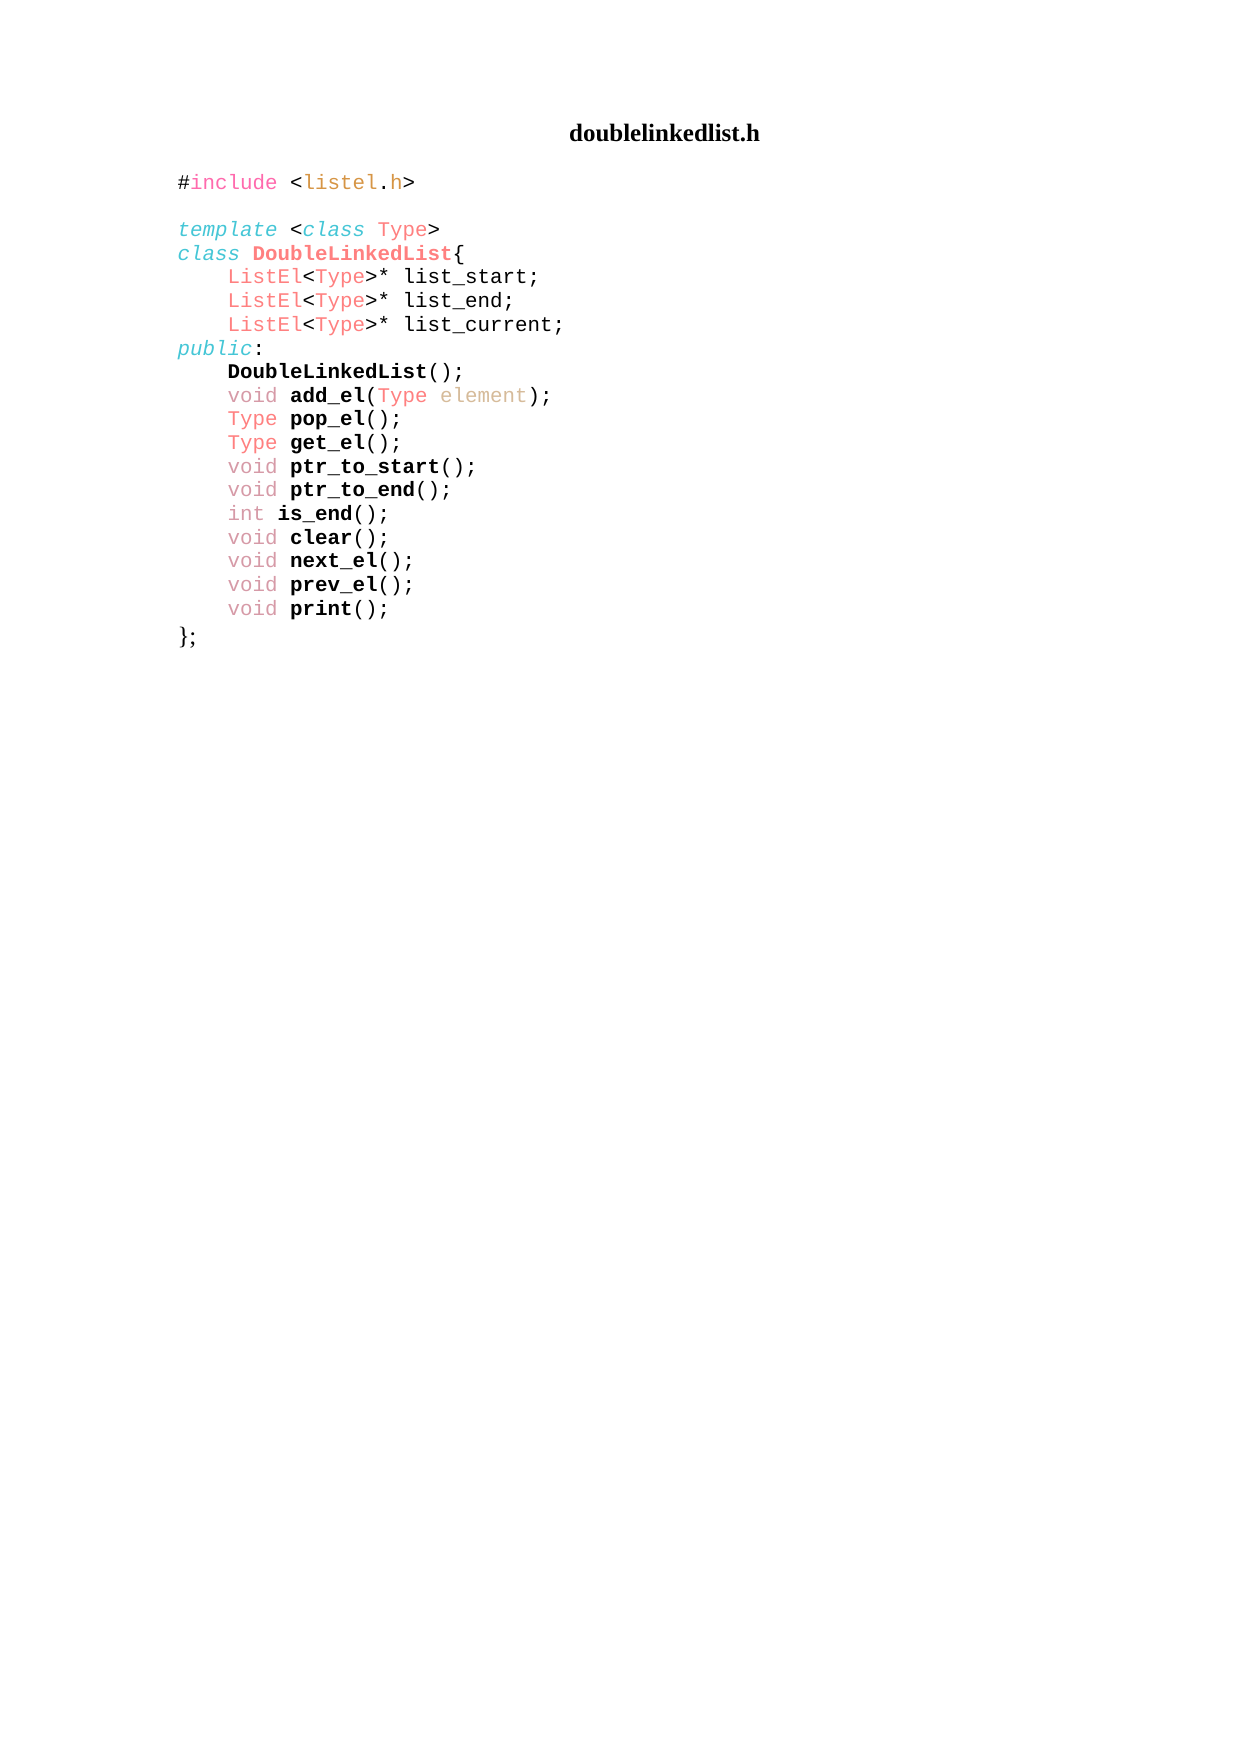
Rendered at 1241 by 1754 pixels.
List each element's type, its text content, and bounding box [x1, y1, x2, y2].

text void next_el(); [177, 550, 1152, 574]
text template <class Type> [177, 219, 1152, 243]
text void ptr_to_end(); [177, 479, 1152, 503]
text Type get_el(); [177, 432, 1152, 456]
text ListEl<Type>* list_start; [177, 267, 1152, 290]
text }; [177, 621, 1152, 650]
text public: [177, 337, 1152, 361]
text void clear(); [177, 527, 1152, 550]
text Type pop_el(); [177, 408, 1152, 432]
text void print(); [177, 598, 1152, 621]
text int is_end(); [177, 503, 1152, 527]
text void ptr_to_start(); [177, 456, 1152, 479]
text ListEl<Type>* list_end; [177, 290, 1152, 314]
text void prev_el(); [177, 574, 1152, 598]
text ListEl<Type>* list_current; [177, 314, 1152, 337]
text doublelinkedlist.h [177, 118, 1152, 147]
text #include <listel.h> [177, 172, 1152, 196]
text void add_el(Type element); [177, 385, 1152, 408]
text class DoubleLinkedList{ [177, 243, 1152, 267]
text DoubleLinkedList(); [177, 361, 1152, 385]
